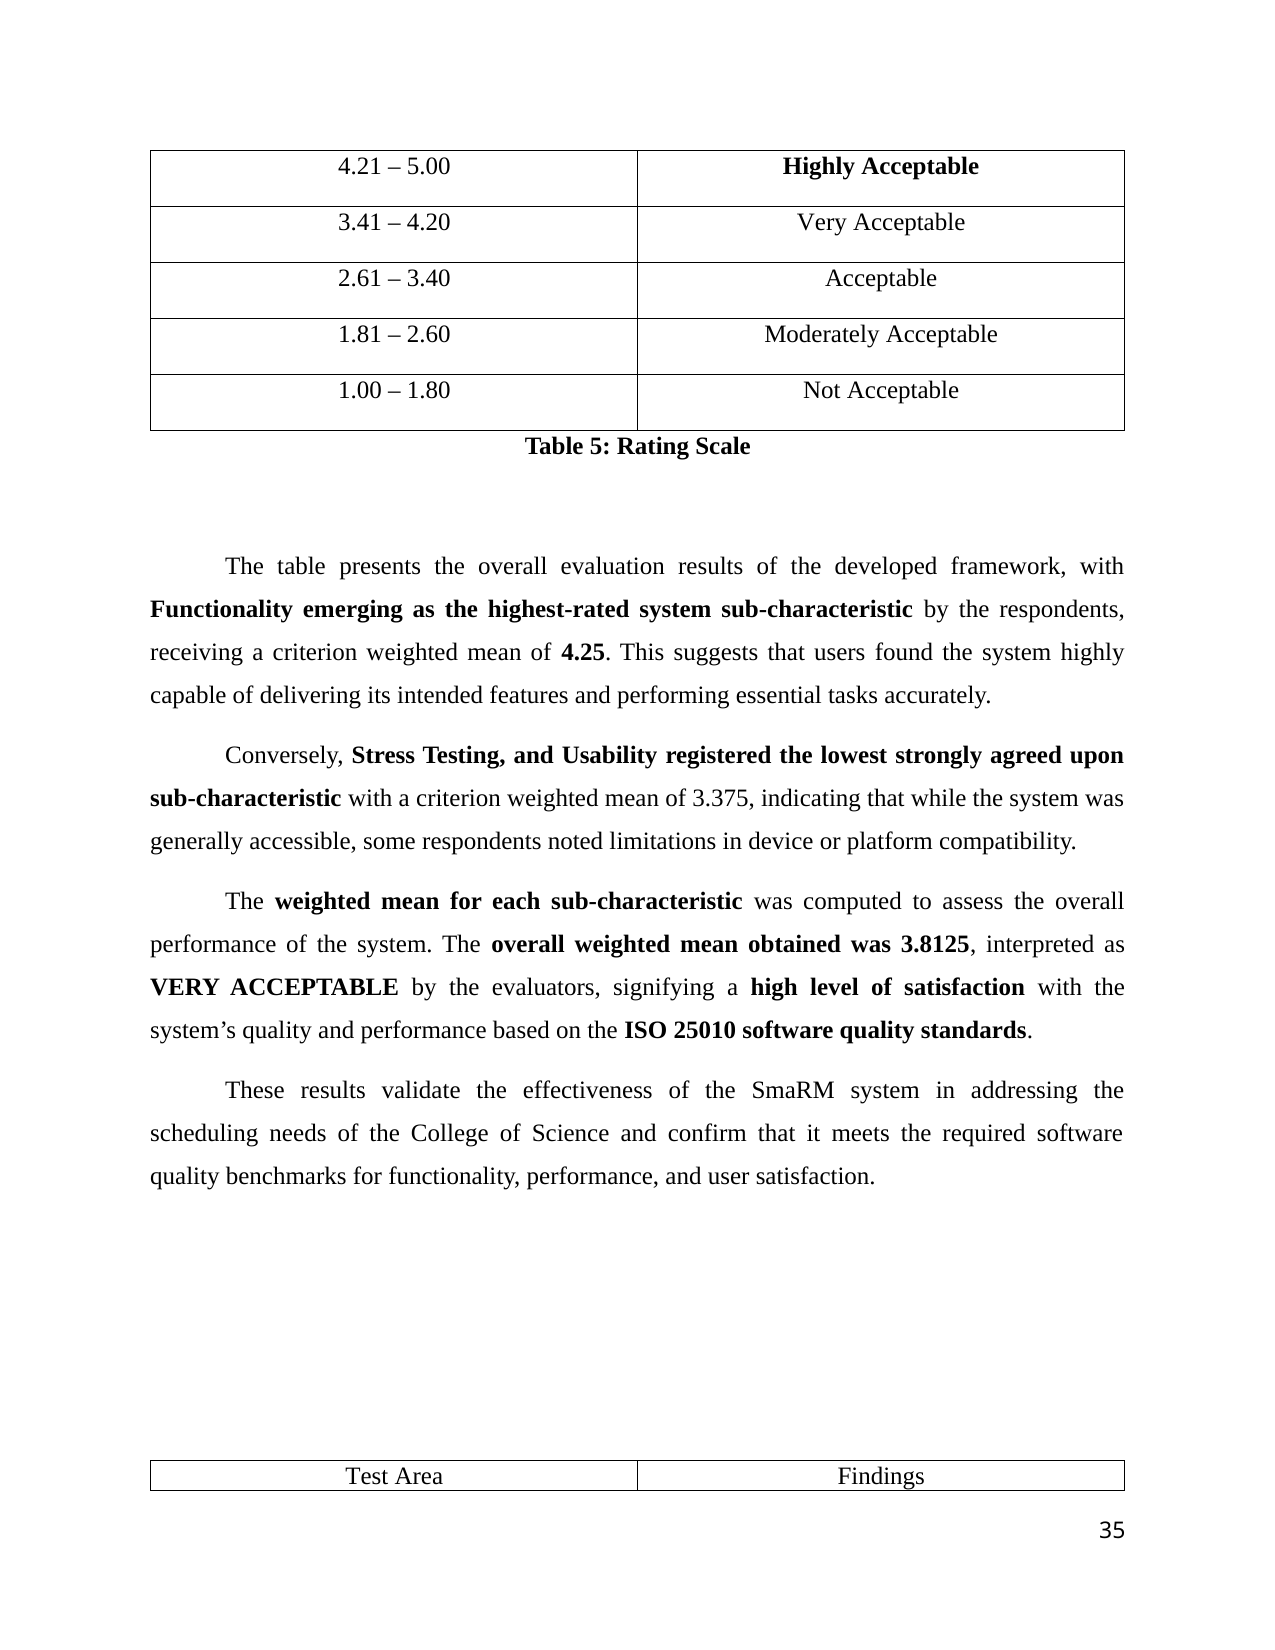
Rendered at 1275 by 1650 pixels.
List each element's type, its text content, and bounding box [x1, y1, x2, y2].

table_cell Moderately Acceptable [638, 319, 1124, 374]
table_cell 2.61 – 3.40 [151, 263, 637, 318]
table_cell 1.00 – 1.80 [151, 375, 637, 430]
table_cell 4.21 – 5.00 [151, 151, 637, 206]
text These results validate the effectiveness of the SmaRM system in addressing the scheduling needs of the College of Science and confirm that it meets the required software quality benchmarks for functionality, performance, and user satisfaction. [150, 1075, 1125, 1190]
table_header Findings [638, 1461, 1124, 1490]
table_cell Not Acceptable [638, 375, 1124, 430]
table_header Test Area [151, 1461, 637, 1490]
text Table 5: Rating Scale [150, 431, 1125, 460]
table_cell 3.41 – 4.20 [151, 207, 637, 262]
table_cell Acceptable [638, 263, 1124, 318]
table_cell Very Acceptable [638, 207, 1124, 262]
text The weighted mean for each sub-characteristic was computed to assess the overall performance of the system. The overall weighted mean obtained was 3.8125, interpreted as VERY ACCEPTABLE by the evaluators, signifying a high level of satisfaction with the system’s quality and performance based on the ISO 25010 software quality standards. [150, 886, 1125, 1044]
table_cell 1.81 – 2.60 [151, 319, 637, 374]
text Conversely, Stress Testing, and Usability registered the lowest strongly agreed upon sub-characteristic with a criterion weighted mean of 3.375, indicating that while the system was generally accessible, some respondents noted limitations in device or platform compatibility. [150, 740, 1125, 855]
text The table presents the overall evaluation results of the developed framework, with Functionality emerging as the highest-rated system sub-characteristic by the respondents, receiving a criterion weighted mean of 4.25. This suggests that users found the system highly capable of delivering its intended features and performing essential tasks accurately. [150, 551, 1125, 709]
table_cell Highly Acceptable [638, 151, 1124, 206]
